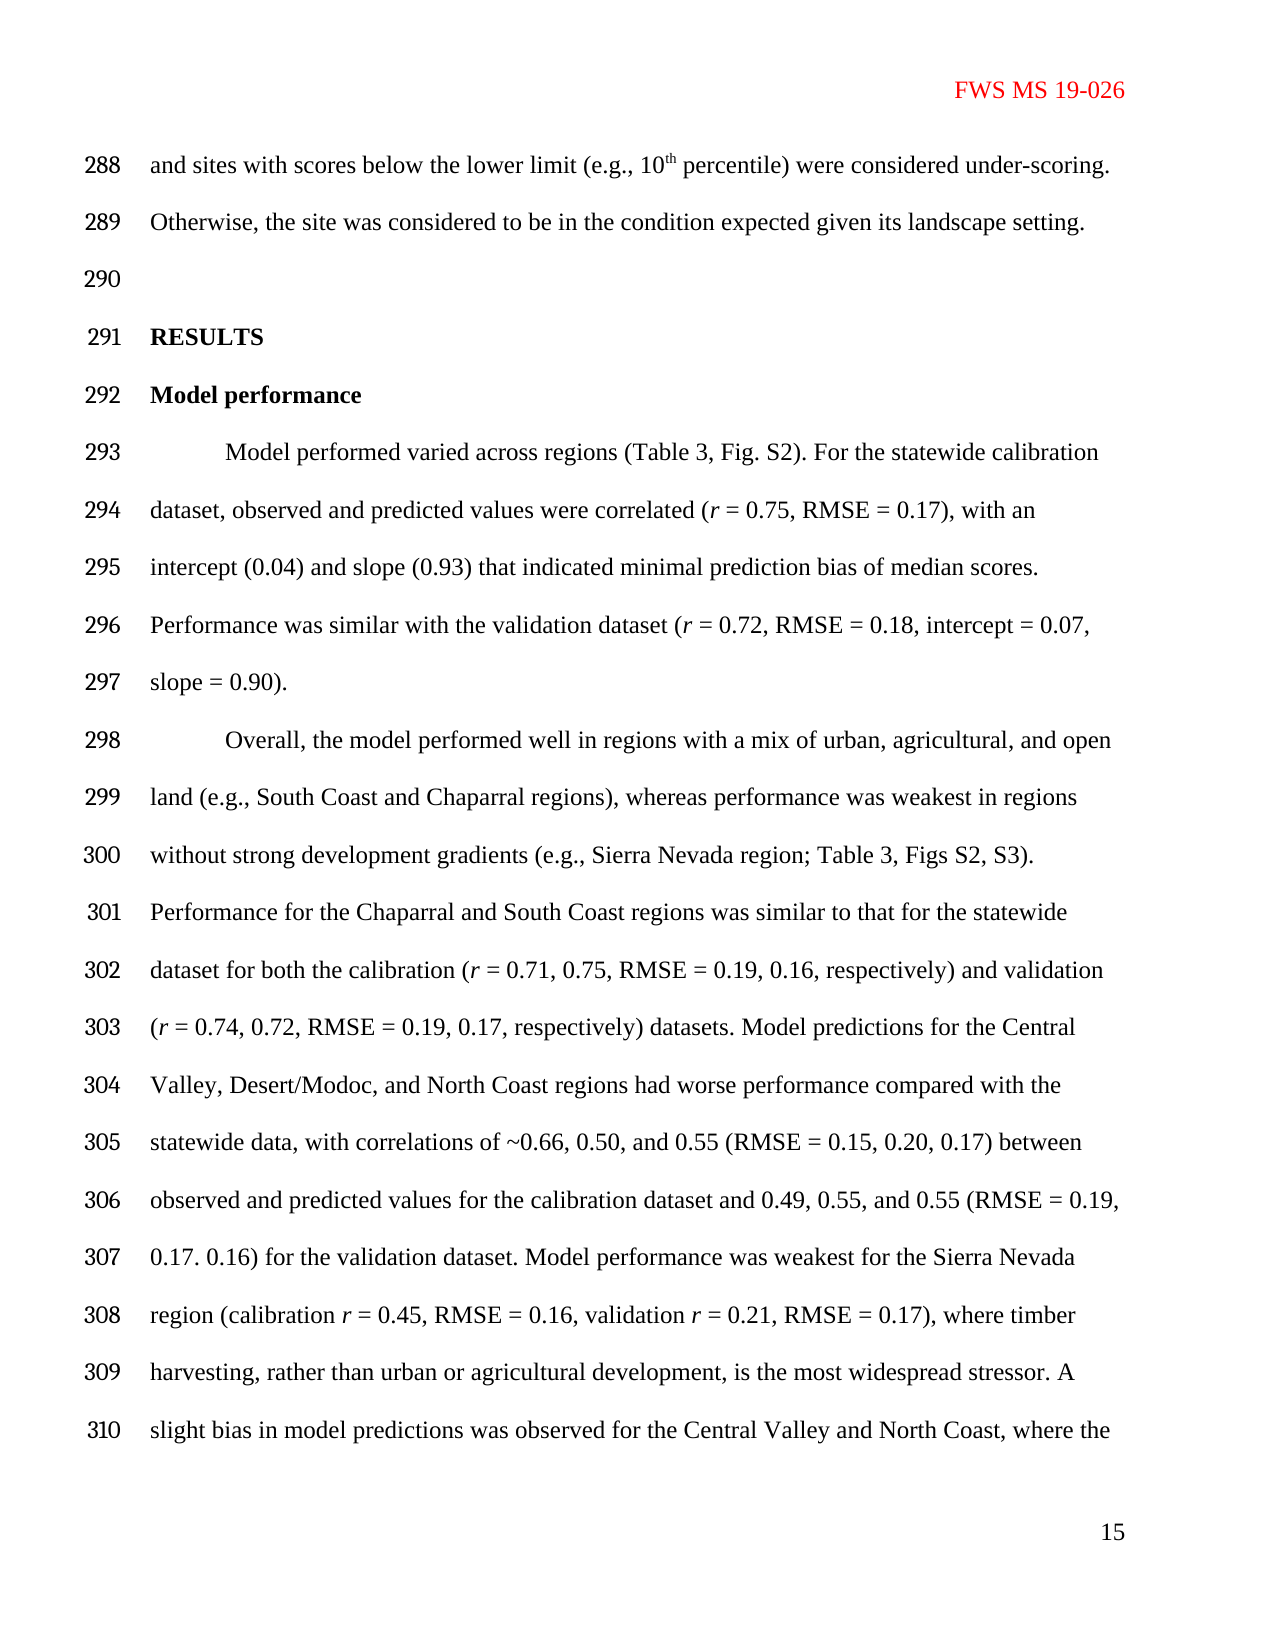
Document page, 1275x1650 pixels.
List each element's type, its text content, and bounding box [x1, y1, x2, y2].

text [150, 725, 1125, 1444]
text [150, 150, 1125, 236]
text Model performed varied across regions (Table 3, Fig. S2). For the statewide calibration dataset, observed and predicted values were correlated (r = 0.75, RMSE = 0.17), with an intercept (0.04) and slope (0.93) that indicated minimal prediction bias of median scores. Performance was similar with the validation dataset (r = 0.72, RMSE = 0.18, intercept = 0.07, slope = 0.90). [150, 437, 1125, 696]
subtitle RESULTS [150, 322, 1125, 351]
subtitle Model performance [150, 380, 1125, 409]
